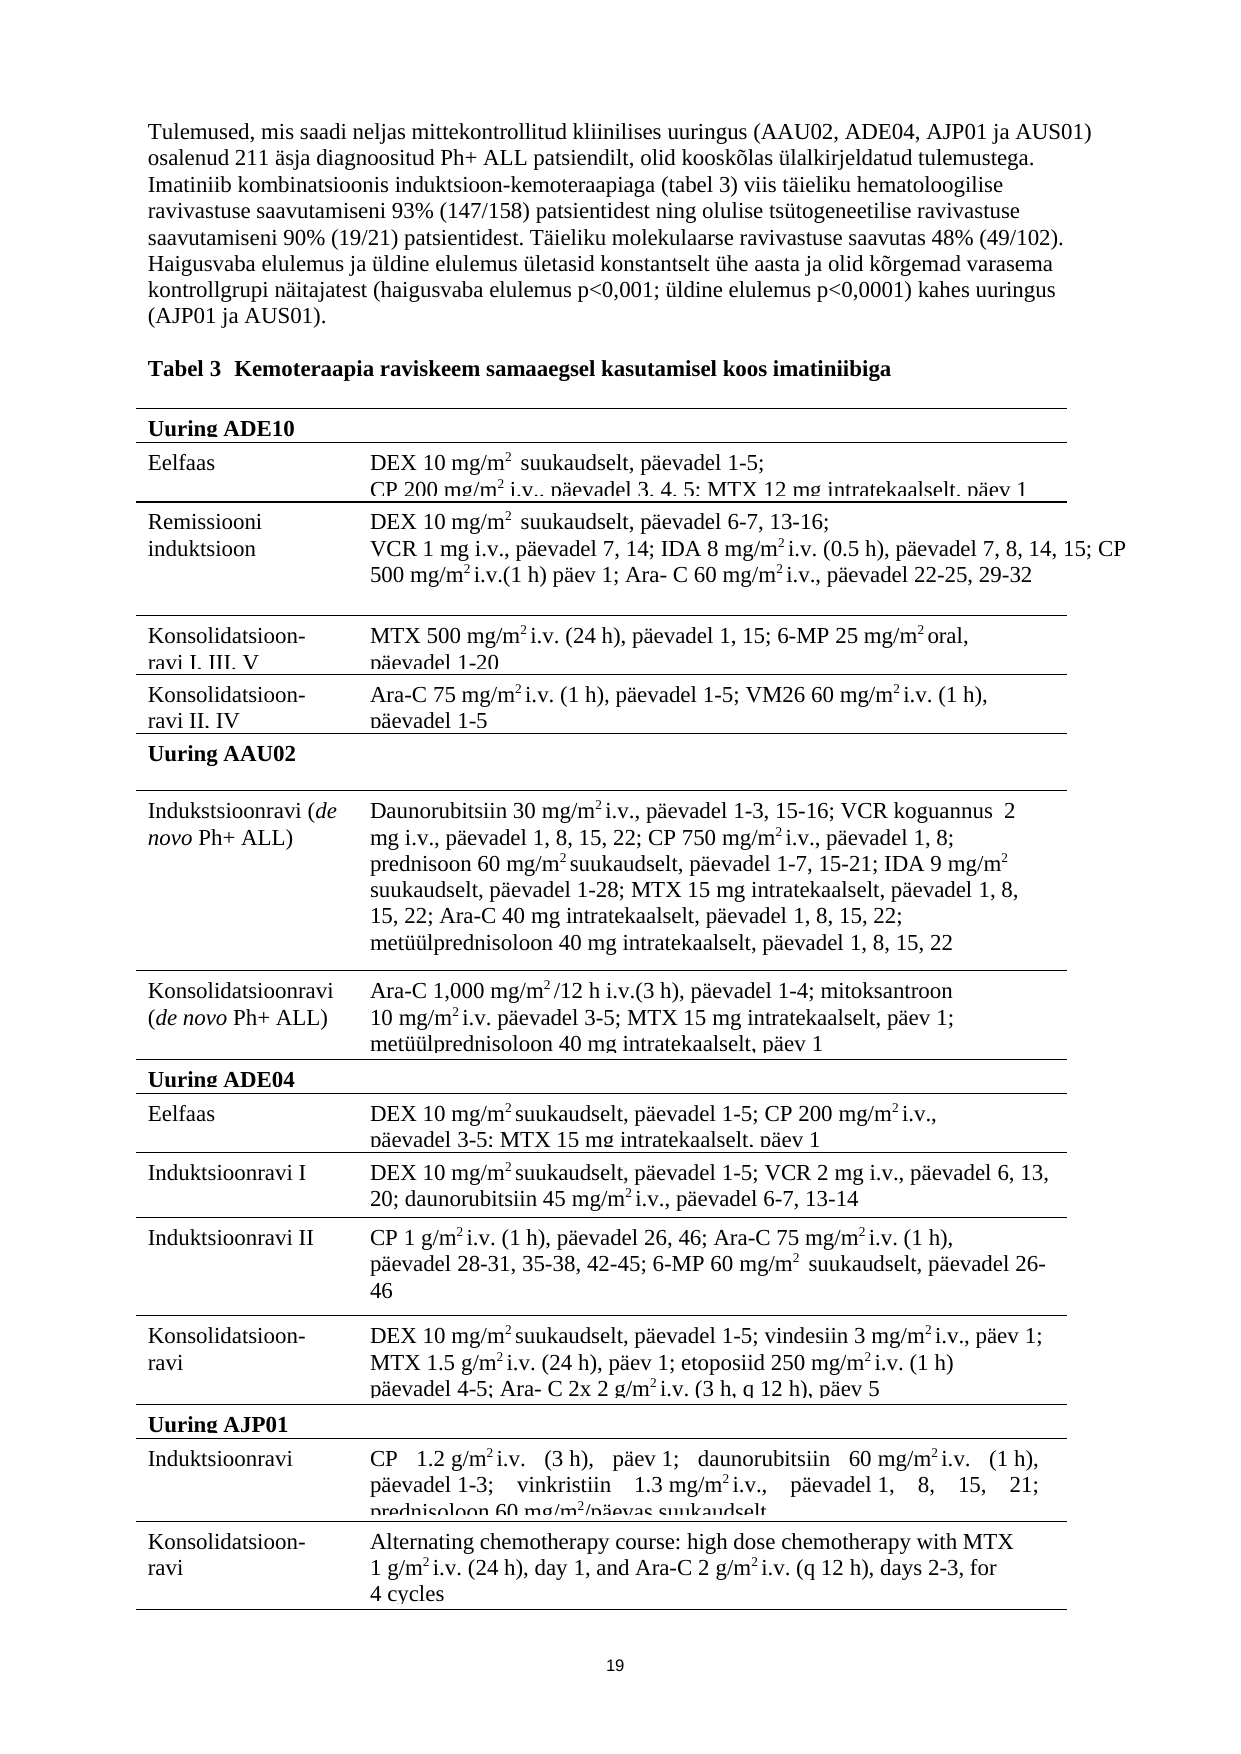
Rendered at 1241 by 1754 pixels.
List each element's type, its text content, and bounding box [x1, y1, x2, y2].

table_cell DEX 10 mg/m2 suukaudselt, päevadel 1-5; CP 200 mg/m2 i.v., päevadel 3-5; MTX 15 mg intratekaalselt, päev 1 [359, 1094, 1067, 1152]
table_cell CP 1.2 g/m2 i.v. (3 h), päev 1; daunorubitsiin 60 mg/m2 i.v. (1 h), päevadel 1-3; vinkristiin 1.3 mg/m2 i.v., päevadel 1, 8, 15, 21; prednisoloon 60 mg/m2/päevas suukaudselt [359, 1439, 1067, 1521]
table_cell Induktsioonravi [136, 1439, 358, 1521]
table_cell Ara-C 75 mg/m2 i.v. (1 h), päevadel 1-5; VM26 60 mg/m2 i.v. (1 h), päevadel 1-5 [359, 675, 1067, 733]
text Tabel 3 Kemoteraapia raviskeem samaaegsel kasutamisel koos imatiniibiga [148, 355, 1092, 382]
table_cell Alternating chemotherapy course: high dose chemotherapy with MTX 1 g/m2 i.v. (24 h), day 1, and Ara-C 2 g/m2 i.v. (q 12 h), days 2-3, for 4 cycles [359, 1522, 1067, 1609]
table_cell DEX 10 mg/m2 suukaudselt, päevadel 6-7, 13-16; VCR 1 mg i.v., päevadel 7, 14; IDA 8 mg/m2 i.v. (0.5 h), päevadel 7, 8, 14, 15; CP 500 mg/m2 i.v.(1 h) päev 1; Ara- C 60 mg/m2 i.v., päevadel 22-25, 29-32 [359, 503, 1067, 615]
table_cell Uuring AAU02 [136, 734, 1067, 790]
table_cell DEX 10 mg/m2 suukaudselt, päevadel 1-5; CP 200 mg/m2 i.v., päevadel 3, 4, 5; MTX 12 mg intratekaalselt, päev 1 [359, 443, 1067, 501]
table_cell CP 1 g/m2 i.v. (1 h), päevadel 26, 46; Ara-C 75 mg/m2 i.v. (1 h), päevadel 28-31, 35-38, 42-45; 6-MP 60 mg/m2 suukaudselt, päevadel 26-46 [359, 1218, 1067, 1315]
table_header Uuring ADE10 [136, 409, 1067, 442]
table_cell Induktsioonravi I [136, 1153, 358, 1217]
table_cell Indukstsioonravi (de novo Ph+ ALL) [136, 791, 358, 970]
table_cell Ara-C 1,000 mg/m2 /12 h i.v.(3 h), päevadel 1-4; mitoksantroon 10 mg/m2 i.v. päevadel 3-5; MTX 15 mg intratekaalselt, päev 1; metüülprednisoloon 40 mg intratekaalselt, päev 1 [359, 971, 1067, 1059]
table_cell Eelfaas [136, 443, 358, 501]
table_cell Eelfaas [136, 1094, 358, 1152]
table_cell Daunorubitsiin 30 mg/m2 i.v., päevadel 1-3, 15-16; VCR koguannus 2 mg i.v., päevadel 1, 8, 15, 22; CP 750 mg/m2 i.v., päevadel 1, 8; prednisoon 60 mg/m2 suukaudselt, päevadel 1-7, 15-21; IDA 9 mg/m2 suukaudselt, päevadel 1-28; MTX 15 mg intratekaalselt, päevadel 1, 8, 15, 22; Ara-C 40 mg intratekaalselt, päevadel 1, 8, 15, 22; metüülprednisoloon 40 mg intratekaalselt, päevadel 1, 8, 15, 22 [359, 791, 1067, 970]
table_cell MTX 500 mg/m2 i.v. (24 h), päevadel 1, 15; 6-MP 25 mg/m2 oral, päevadel 1-20 [359, 616, 1067, 674]
table_cell Konsolidatsioon- ravi [136, 1316, 358, 1404]
table_cell Uuring ADE04 [136, 1060, 1067, 1093]
text Tulemused, mis saadi neljas mittekontrollitud kliinilises uuringus (AAU02, ADE04, AJP01 ja AUS01) osalenud 211 äsja diagnoositud Ph+ ALL patsiendilt, olid kooskõlas ülalkirjeldatud tulemustega. Imatiniib kombinatsioonis induktsioon-kemoteraapiaga (tabel 3) viis täieliku hematoloogilise ravivastuse saavutamiseni 93% (147/158) patsientidest ning olulise tsütogeneetilise ravivastuse saavutamiseni 90% (19/21) patsientidest. Täieliku molekulaarse ravivastuse saavutas 48% (49/102). Haigusvaba elulemus ja üldine elulemus ületasid konstantselt ühe aasta ja olid kõrgemad varasema kontrollgrupi näitajatest (haigusvaba elulemus p<0,001; üldine elulemus p<0,0001) kahes uuringus (AJP01 ja AUS01). [148, 118, 1092, 329]
table_cell Konsolidatsioon- ravi II, IV [136, 675, 358, 733]
table_cell DEX 10 mg/m2 suukaudselt, päevadel 1-5; VCR 2 mg i.v., päevadel 6, 13, 20; daunorubitsiin 45 mg/m2 i.v., päevadel 6-7, 13-14 [359, 1153, 1067, 1217]
table_cell Uuring AJP01 [136, 1405, 1067, 1438]
table_cell Konsolidatsioonravi (de novo Ph+ ALL) [136, 971, 358, 1059]
table_cell Konsolidatsioon- ravi I, III, V [136, 616, 358, 674]
table_cell Induktsioonravi II [136, 1218, 358, 1315]
table_cell DEX 10 mg/m2 suukaudselt, päevadel 1-5; vindesiin 3 mg/m2 i.v., päev 1; MTX 1.5 g/m2 i.v. (24 h), päev 1; etoposiid 250 mg/m2 i.v. (1 h) päevadel 4-5; Ara- C 2x 2 g/m2 i.v. (3 h, q 12 h), päev 5 [359, 1316, 1067, 1404]
table_cell Konsolidatsioon- ravi [136, 1522, 358, 1609]
table_cell Remissiooni induktsioon [136, 503, 358, 615]
